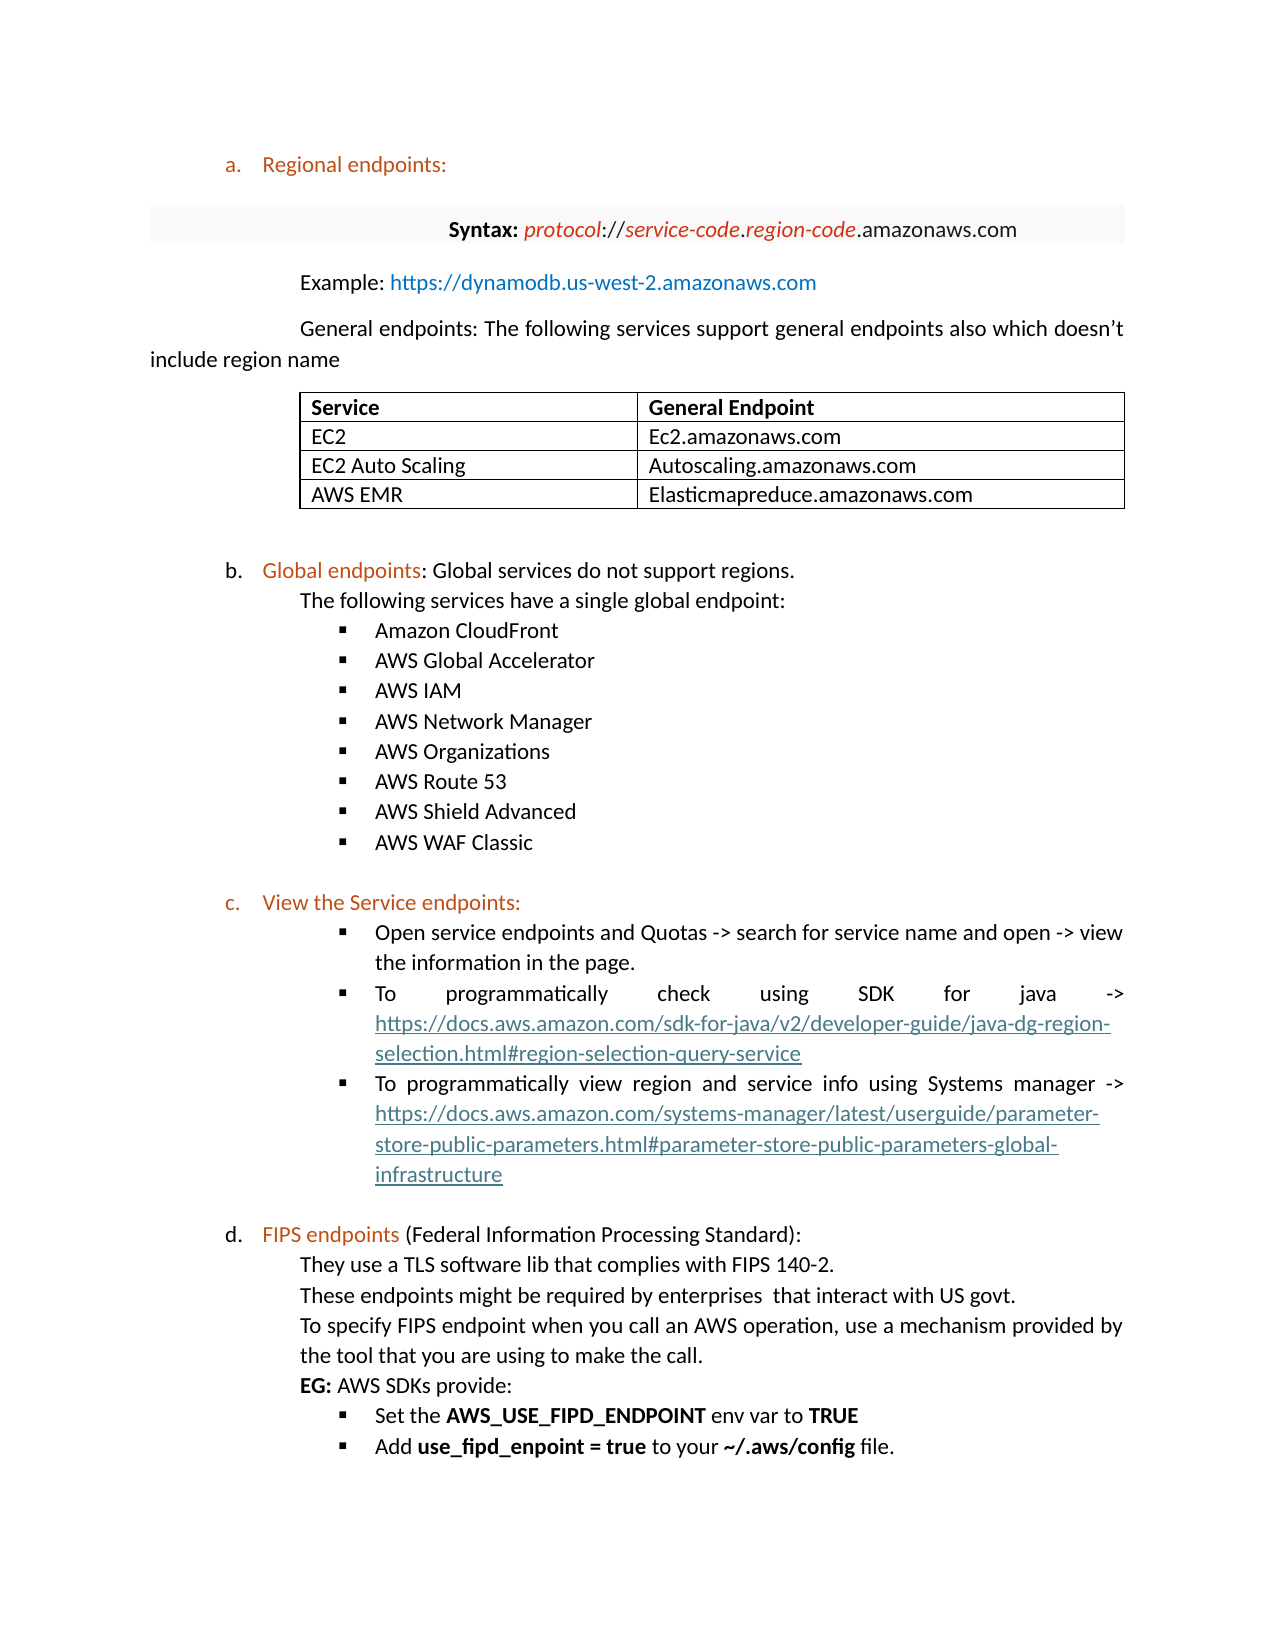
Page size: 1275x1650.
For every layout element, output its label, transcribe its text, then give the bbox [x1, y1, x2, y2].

table_cell AWS EMR [301, 480, 637, 508]
list AWS Network Manager [337, 707, 1125, 735]
table_cell Ec2.amazonaws.com [638, 422, 1124, 450]
list They use a TLS software lib that complies with FIPS 140-2. [300, 1251, 1125, 1279]
table_header General Endpoint [638, 393, 1124, 421]
list Amazon CloudFront [337, 616, 1125, 644]
list Add use_fipd_enpoint = true to your ~/.aws/config file. [337, 1432, 1125, 1460]
list Global endpoints: Global services do not support regions. [225, 556, 1125, 584]
table_header Service [301, 393, 637, 421]
list AWS Organizations [337, 737, 1125, 765]
list FIPS endpoints (Federal Information Processing Standard): [225, 1220, 1125, 1248]
list AWS Route 53 [337, 767, 1125, 795]
list View the Service endpoints: [225, 888, 1125, 916]
list EG: AWS SDKs provide: [300, 1371, 1125, 1399]
list To programmatically check using SDK for java -> https://docs.aws.amazon.com/sdk-for-java/v2/developer-guide/java-dg-region-selection.html#region-selection-query-service [337, 979, 1125, 1067]
list The following services have a single global endpoint: [300, 586, 1125, 614]
table_cell EC2 [301, 422, 637, 450]
list AWS Shield Advanced [337, 797, 1125, 826]
list AWS WAF Classic [337, 828, 1125, 856]
table_cell Elasticmapreduce.amazonaws.com [638, 480, 1124, 508]
list Open service endpoints and Quotas -> search for service name and open -> view the information in the page. [337, 918, 1125, 977]
list These endpoints might be required by enterprises that interact with US govt. [300, 1281, 1125, 1309]
list AWS IAM [337, 677, 1125, 705]
text General endpoints: The following services support general endpoints also which doesn’t include region name [150, 314, 1125, 373]
table_cell EC2 Auto Scaling [301, 451, 637, 479]
list To specify FIPS endpoint when you call an AWS operation, use a mechanism provided by the tool that you are using to make the call. [300, 1311, 1125, 1369]
text Syntax: protocol://service-code.region-code.amazonaws.com [150, 205, 1125, 243]
table_cell Autoscaling.amazonaws.com [638, 451, 1124, 479]
list To programmatically view region and service info using Systems manager -> https://docs.aws.amazon.com/systems-manager/latest/userguide/parameter-store-public-parameters.html#parameter-store-public-parameters-global-infrastructure [337, 1069, 1125, 1188]
list Set the AWS_USE_FIPD_ENDPOINT env var to TRUE [337, 1402, 1125, 1430]
text Example: https://dynamodb.us-west-2.amazonaws.com [150, 268, 1125, 296]
list AWS Global Accelerator [337, 646, 1125, 674]
list Regional endpoints: [225, 150, 1125, 178]
